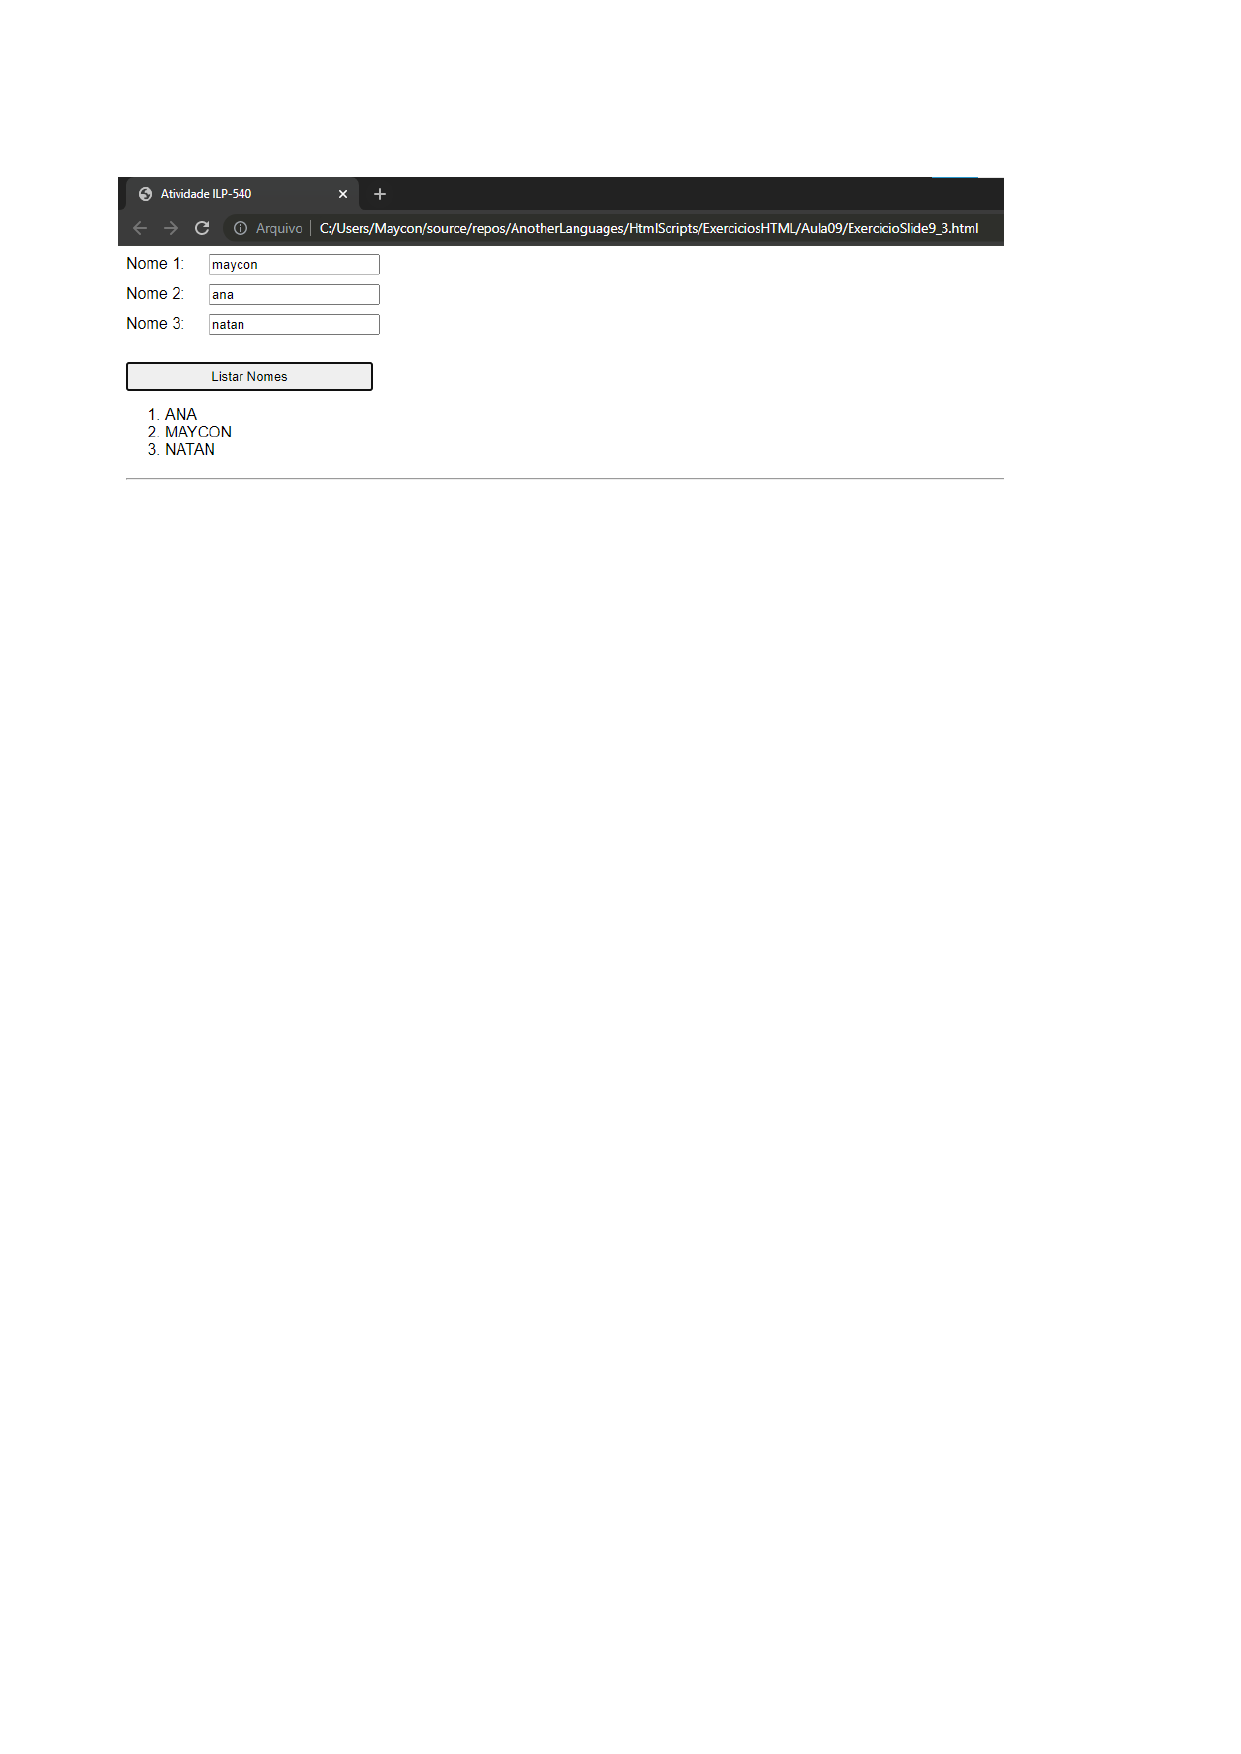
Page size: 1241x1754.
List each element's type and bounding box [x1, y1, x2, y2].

picture [118, 177, 1004, 502]
